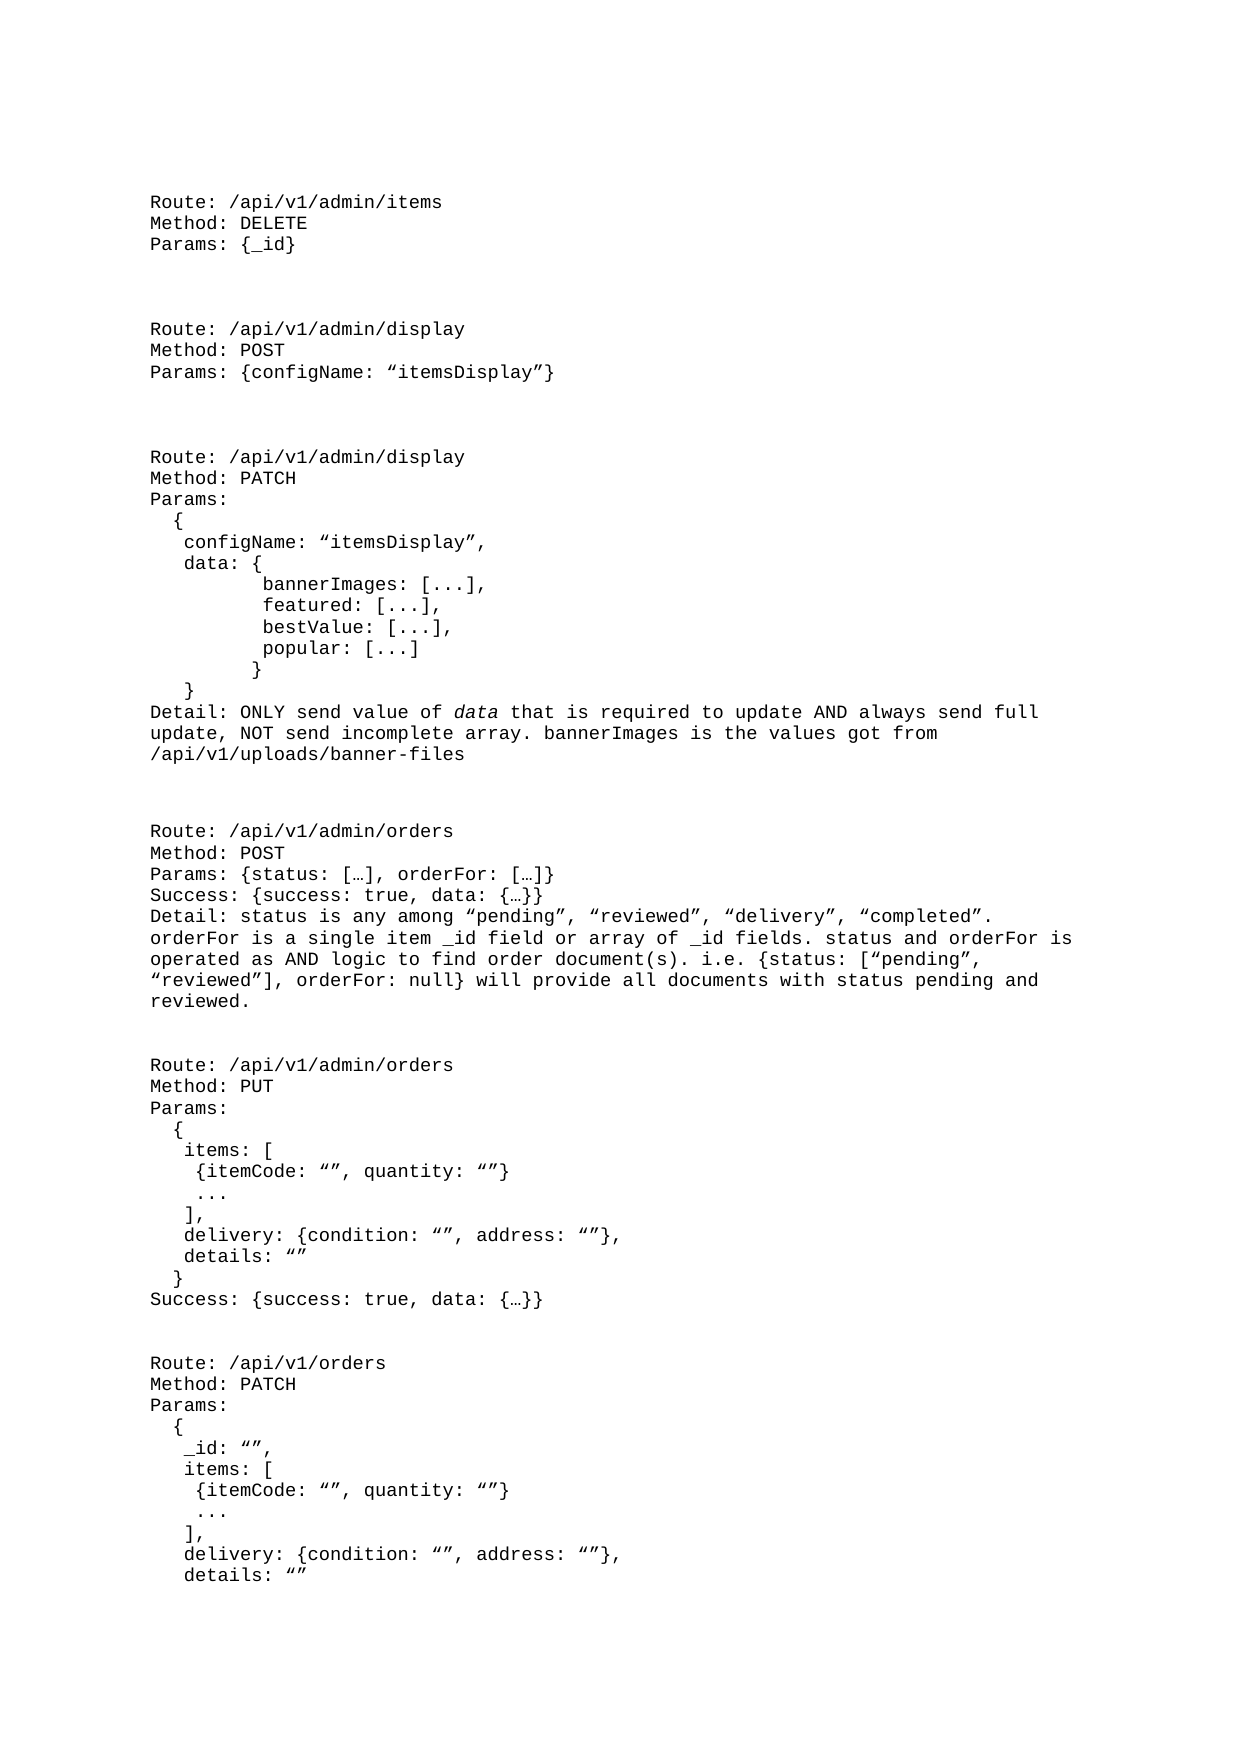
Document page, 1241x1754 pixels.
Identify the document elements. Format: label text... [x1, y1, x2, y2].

text items: [ [150, 1460, 1090, 1481]
text ], [150, 1205, 1090, 1226]
text details: “” [150, 1247, 1090, 1268]
text Params: {_id} [150, 235, 1090, 256]
text Route: /api/v1/admin/orders [150, 1056, 1090, 1077]
text { [150, 511, 1090, 532]
text ... [150, 1502, 1090, 1523]
text } [150, 660, 1090, 681]
text } [150, 1268, 1090, 1290]
text Method: DELETE [150, 214, 1090, 235]
text bannerImages: [...], [150, 575, 1090, 596]
text Detail: ONLY send value of data that is required to update AND always send full update, NOT send incomplete array. bannerImages is the values got from /api/v1/uploads/banner-files [150, 702, 1090, 766]
text ], [150, 1523, 1090, 1545]
text {itemCode: “”, quantity: “”} [150, 1481, 1090, 1502]
text Method: PUT [150, 1077, 1090, 1098]
text Params: [150, 490, 1090, 511]
text ... [150, 1183, 1090, 1205]
text _id: “”, [150, 1438, 1090, 1460]
text Route: /api/v1/admin/items [150, 192, 1090, 214]
text Method: PATCH [150, 1375, 1090, 1396]
text Method: PATCH [150, 469, 1090, 490]
text details: “” [150, 1566, 1090, 1587]
text popular: [...] [150, 639, 1090, 660]
text Route: /api/v1/orders [150, 1353, 1090, 1375]
text {itemCode: “”, quantity: “”} [150, 1162, 1090, 1183]
text configName: “itemsDisplay”, [150, 532, 1090, 554]
text Method: POST [150, 341, 1090, 362]
text Params: [150, 1396, 1090, 1417]
text items: [ [150, 1141, 1090, 1162]
text Params: {status: […], orderFor: […]} [150, 865, 1090, 886]
text { [150, 1120, 1090, 1141]
text bestValue: [...], [150, 617, 1090, 639]
text Params: [150, 1098, 1090, 1120]
text featured: [...], [150, 596, 1090, 617]
text Route: /api/v1/admin/display [150, 447, 1090, 469]
text Route: /api/v1/admin/display [150, 320, 1090, 341]
text Detail: status is any among “pending”, “reviewed”, “delivery”, “completed”. orderFor is a single item _id field or array of _id fields. status and orderFor is operated as AND logic to find order document(s). i.e. {status: [“pending”, “reviewed”], orderFor: null} will provide all documents with status pending and reviewed. [150, 907, 1090, 1013]
text delivery: {condition: “”, address: “”}, [150, 1226, 1090, 1247]
text } [150, 681, 1090, 702]
text Success: {success: true, data: {…}} [150, 886, 1090, 907]
text Method: POST [150, 843, 1090, 865]
text data: { [150, 554, 1090, 575]
text delivery: {condition: “”, address: “”}, [150, 1545, 1090, 1566]
text Route: /api/v1/admin/orders [150, 822, 1090, 843]
text Success: {success: true, data: {…}} [150, 1290, 1090, 1311]
text Params: {configName: “itemsDisplay”} [150, 362, 1090, 384]
text { [150, 1417, 1090, 1438]
